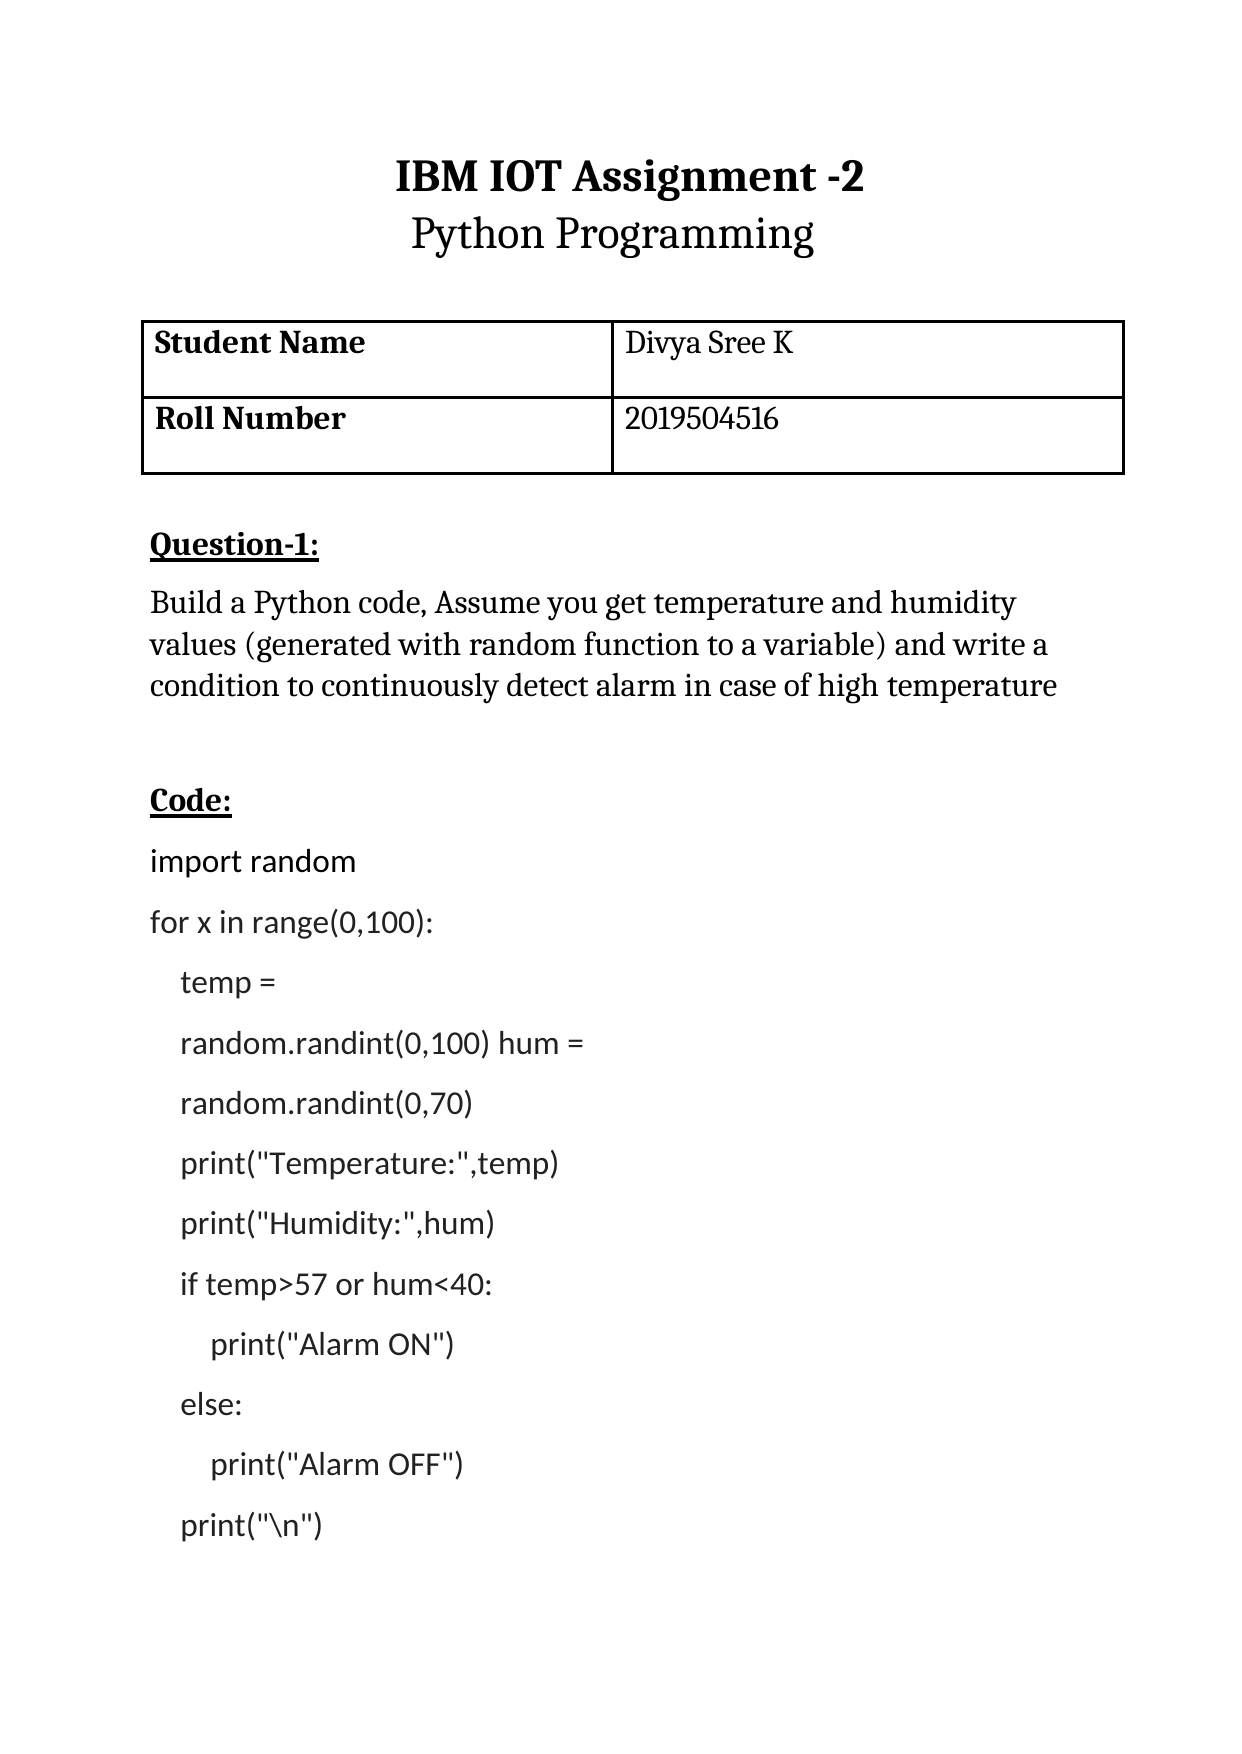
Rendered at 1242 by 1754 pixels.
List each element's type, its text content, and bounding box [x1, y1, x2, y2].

table_header Divya Sree K [614, 323, 1122, 396]
title IBM IOT Assignment -2 [395, 150, 1212, 203]
table_cell Roll Number [144, 399, 611, 472]
text for x in range(0,100): [150, 901, 1212, 942]
text Python Programming [411, 207, 1212, 260]
table_header Student Name [144, 323, 611, 396]
text if temp>57 or hum<40: print("Alarm ON") [180, 1263, 493, 1363]
subtitle Question-1: [150, 525, 1212, 564]
table_cell 2019504516 [614, 399, 1122, 472]
text Build a Python code, Assume you get temperature and humidity values (generated with random function to a variable) and write a condition to continuously detect alarm in case of high temperature [150, 583, 1087, 704]
text import random [150, 840, 1212, 881]
text print("Alarm OFF") print("\n") [180, 1443, 464, 1544]
text else: [180, 1383, 1212, 1424]
subtitle Code: [150, 782, 1212, 820]
text temp = random.randint(0,100) hum = random.randint(0,70) print("Temperature:",temp) print("Humidity:",hum) [180, 962, 592, 1243]
